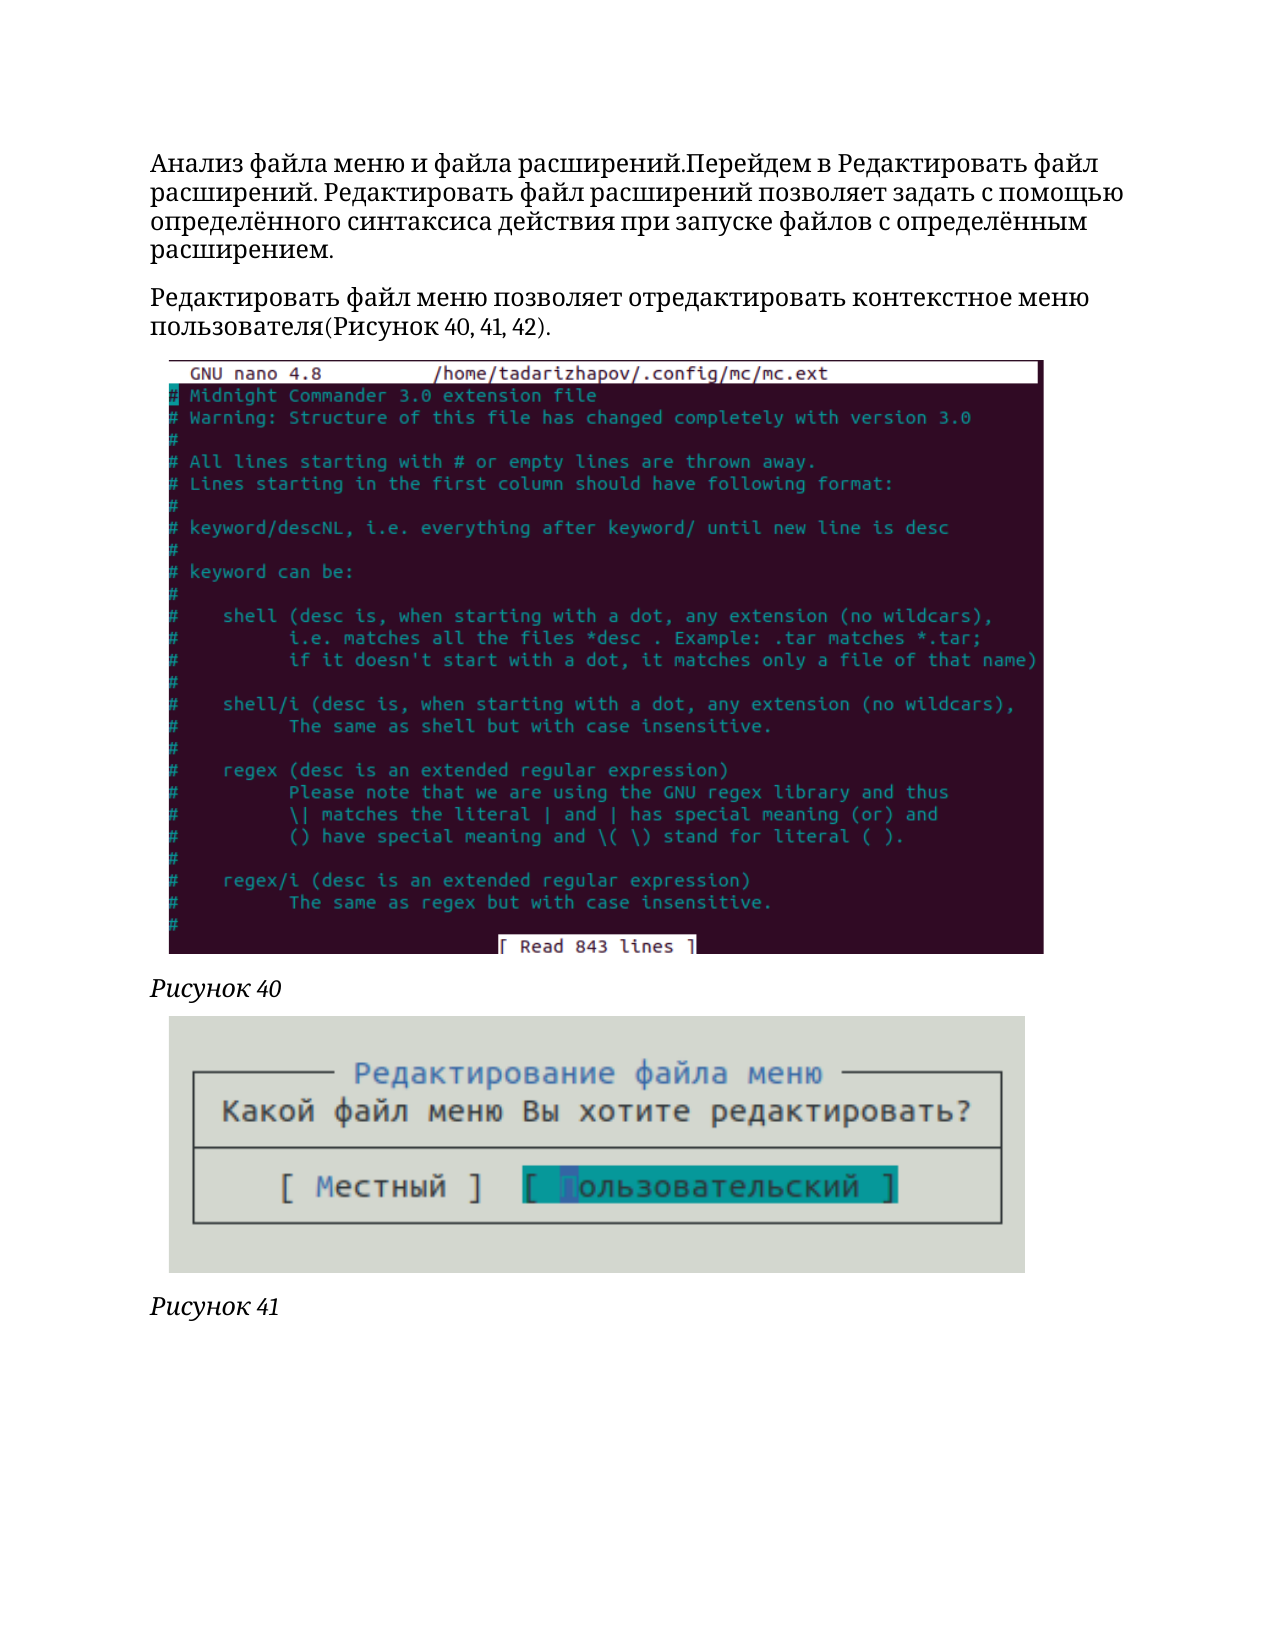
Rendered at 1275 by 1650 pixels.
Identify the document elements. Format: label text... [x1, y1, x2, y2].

text Рисунок 40 [150, 975, 1125, 1003]
picture [168, 1016, 1025, 1273]
text Анализ файла меню и файла расширений.Перейдем в Редактировать файл расширений. Редактировать файл расширений позволяет задать с помощью определённого синтаксиса действия при запуске файлов с определённым расширением. [150, 150, 1125, 265]
text Рисунок 41 [150, 1293, 1125, 1322]
text Редактировать файл меню позволяет отредактировать контекстное меню пользователя(Рисунок 40, 41, 42). [150, 284, 1125, 341]
picture [168, 360, 1044, 954]
